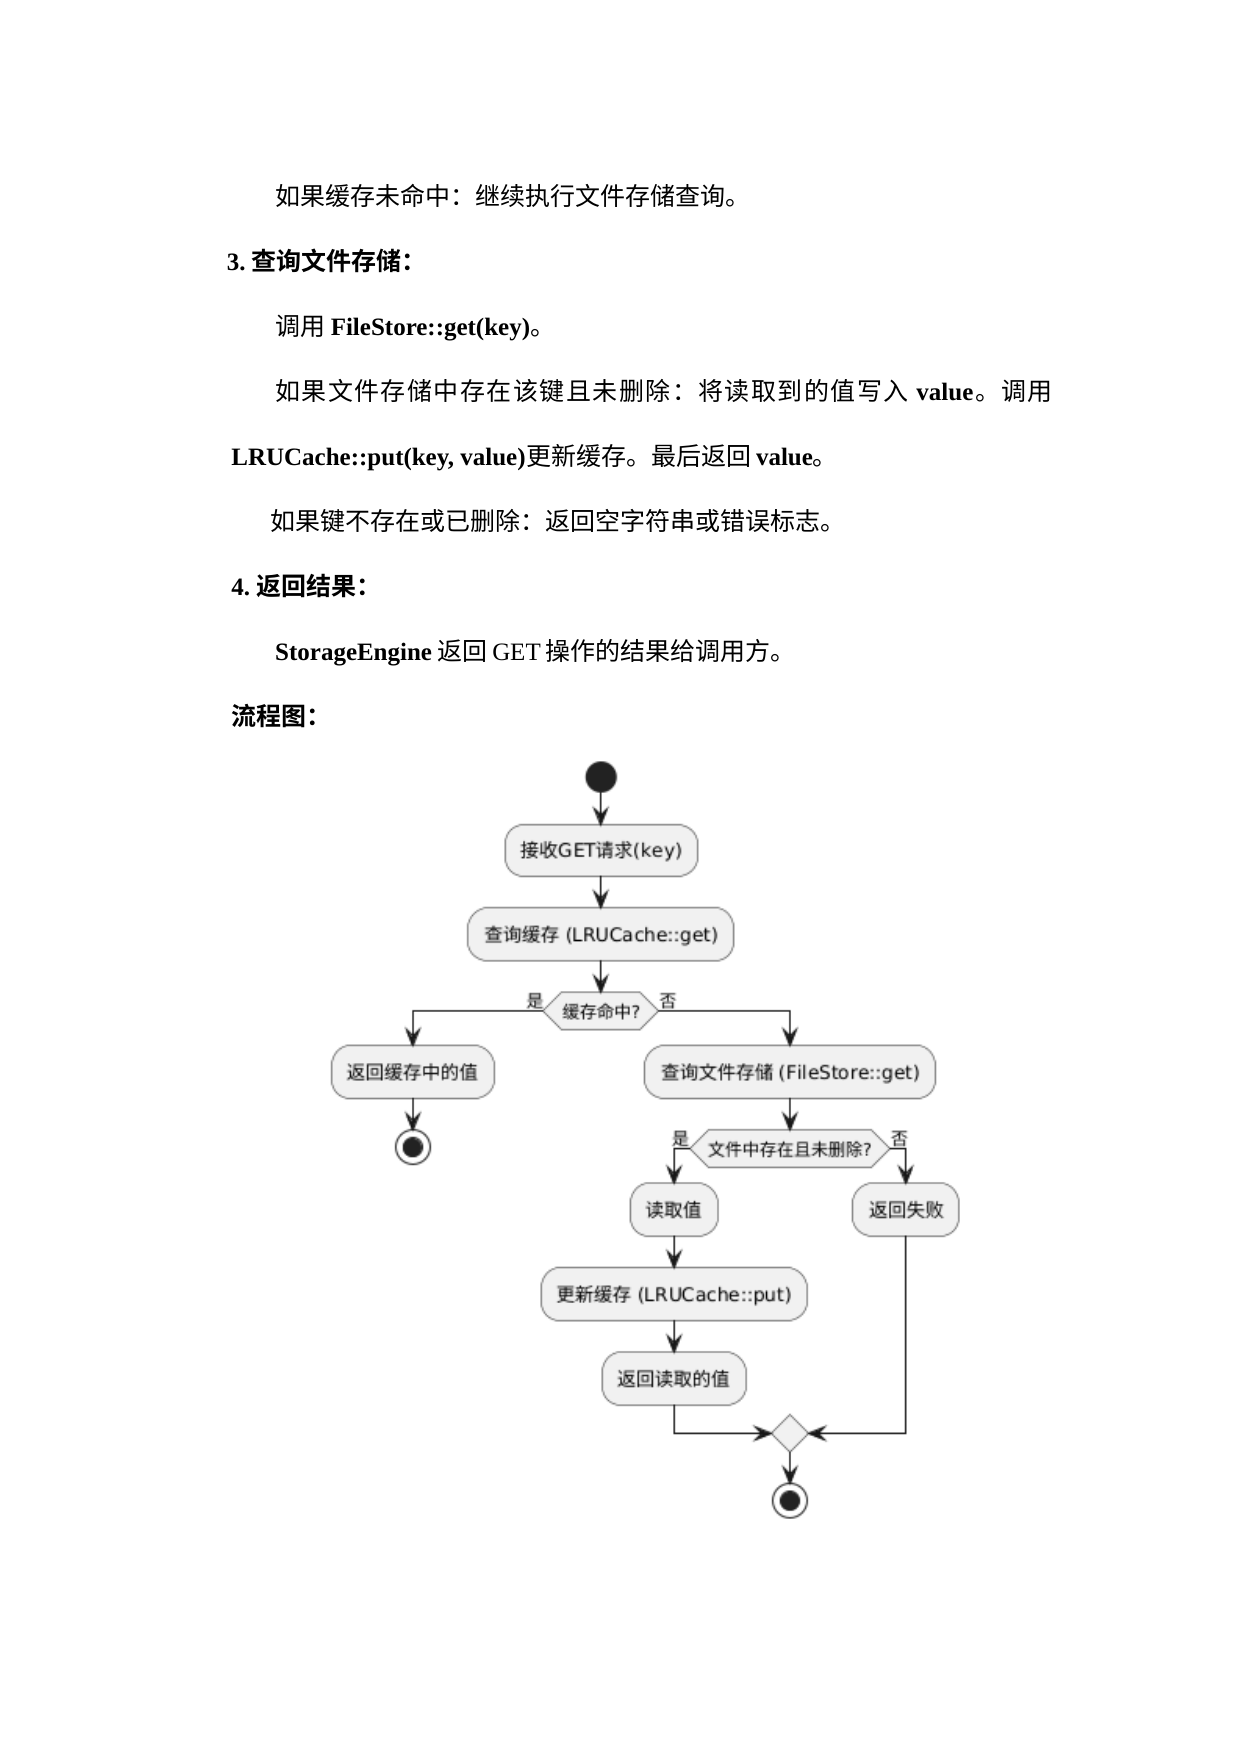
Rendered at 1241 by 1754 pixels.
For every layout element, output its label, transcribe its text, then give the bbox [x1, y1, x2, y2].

list 如果键不存在或已删除：返回空字符串或错误标志。 [270, 487, 1053, 552]
list StorageEngine返回GET操作的结果给调用方。 [231, 617, 1053, 682]
list 4. 返回结果： [187, 552, 1053, 617]
picture [314, 747, 974, 1533]
list 流程图： [187, 682, 1053, 747]
list 查询文件存储： [183, 227, 1053, 292]
list 如果缓存未命中：继续执行文件存储查询。 [231, 162, 1053, 227]
list 调用 FileStore::get(key)。 [231, 292, 1053, 357]
list 如果文件存储中存在该键且未删除：将读取到的值写入value。调用 LRUCache::put(key, value)更新缓存。最后返回value。 [231, 357, 1053, 487]
